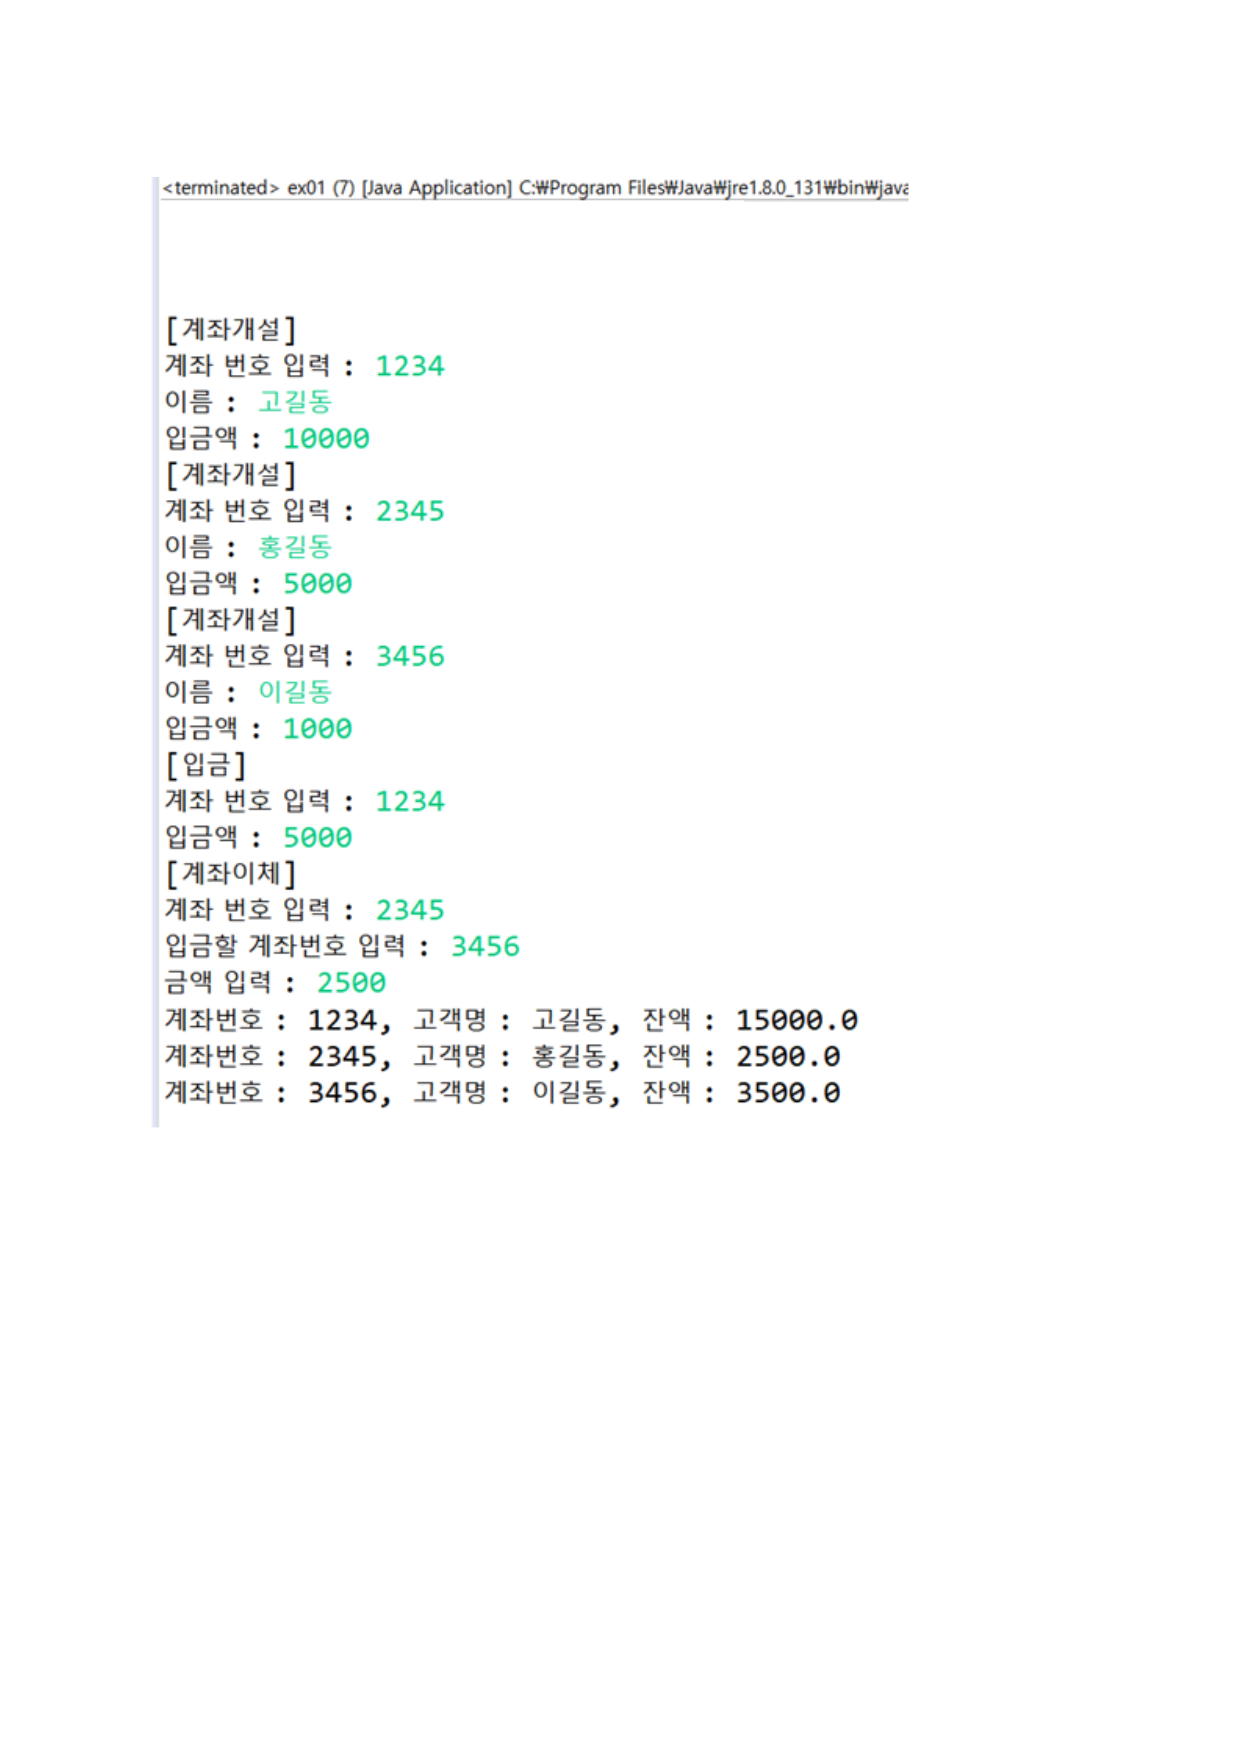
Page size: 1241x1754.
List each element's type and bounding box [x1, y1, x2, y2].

picture [150, 177, 951, 1137]
